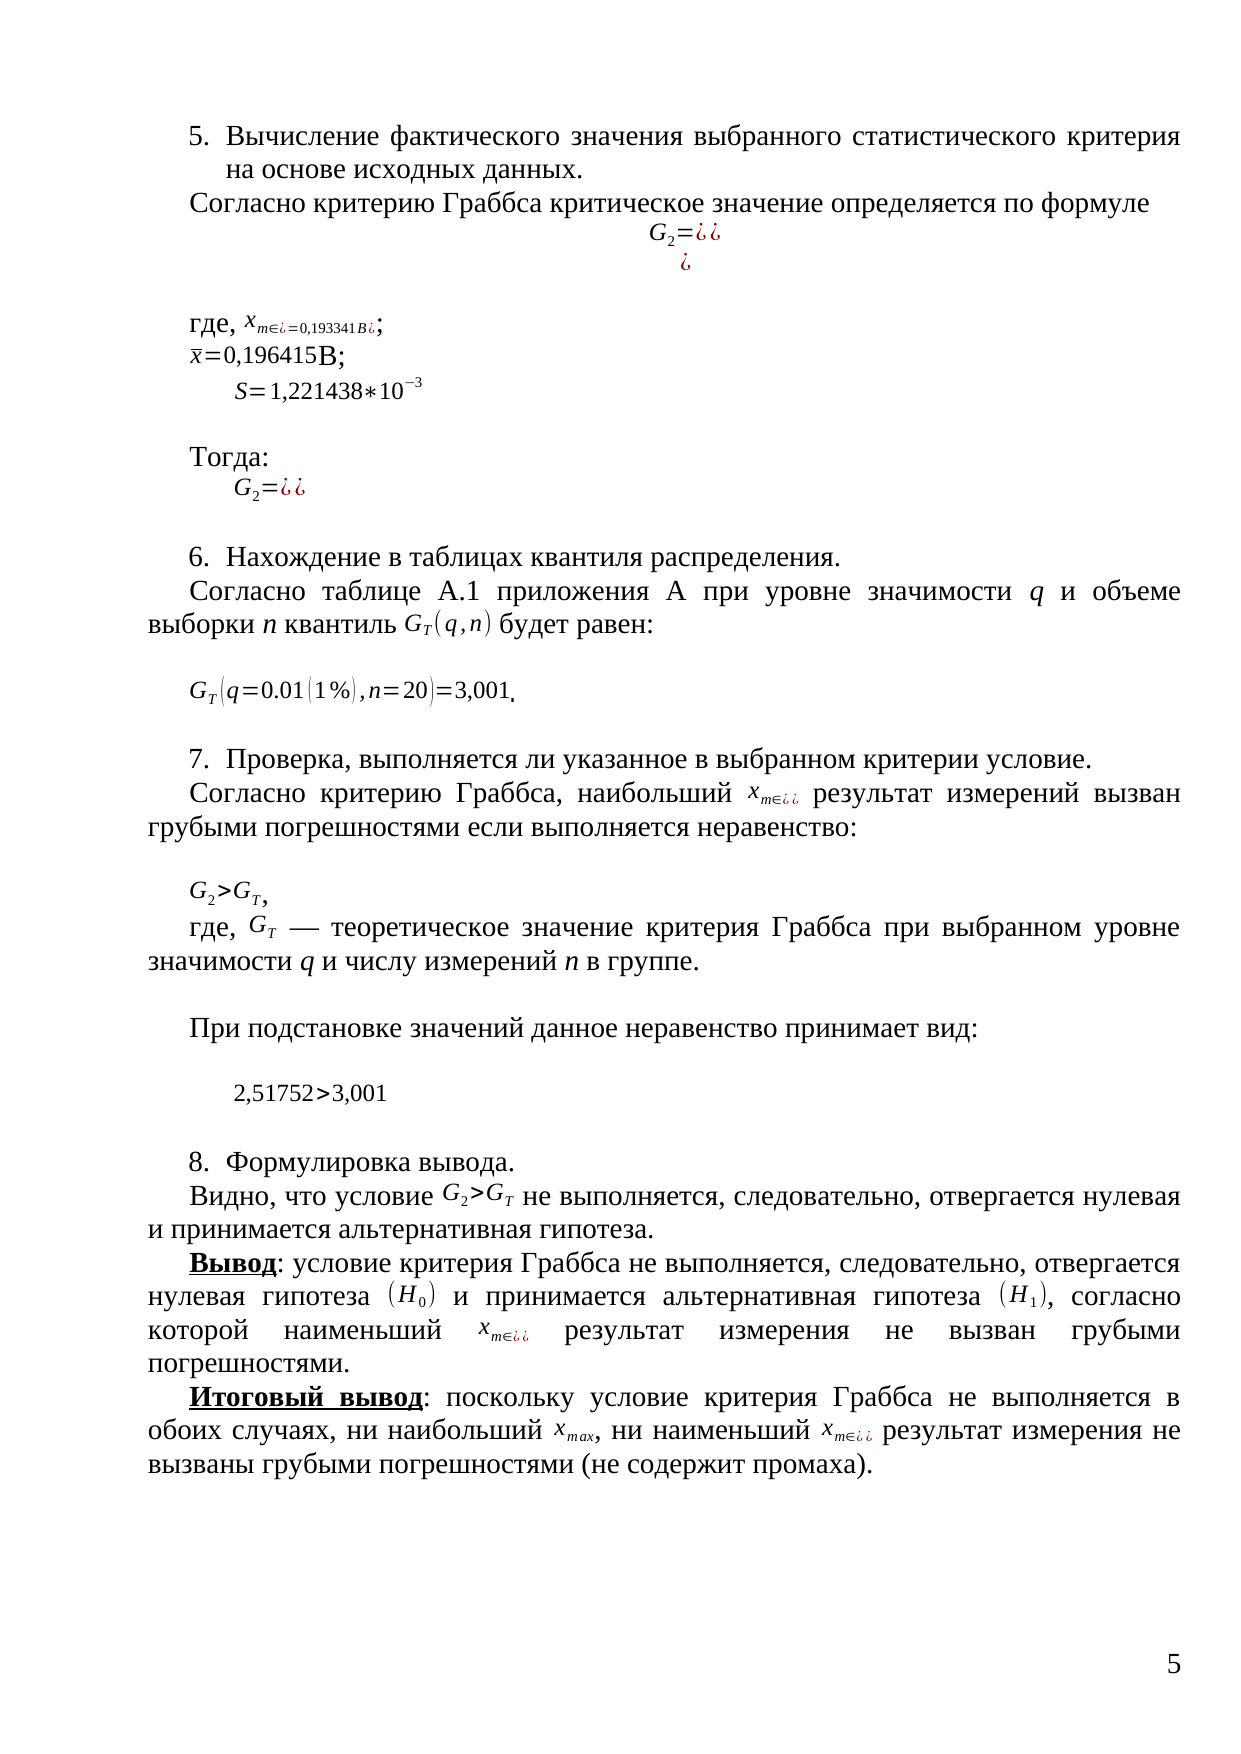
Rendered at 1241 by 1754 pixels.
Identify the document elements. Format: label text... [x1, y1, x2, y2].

text При подстановке значений данное неравенство принимает вид: [148, 1010, 1181, 1043]
text где, — теоретическое значение критерия Граббса при выбранном уровне значимости q и числу измерений n в группе. [148, 909, 1181, 976]
text Итоговый вывод: поскольку условие критерия Граббса не выполняется в обоих случаях, ни наибольший , ни наименьший результат измерения не вызваны грубыми погрешностями (не содержит промаха). [148, 1379, 1181, 1479]
text где, ; [148, 305, 1181, 338]
list Вычисление фактического значения выбранного статистического критерия на основе исходных данных. [188, 118, 1181, 185]
text Тогда: [148, 439, 1181, 472]
text Согласно критерию Граббса, наибольший результат измерений вызван грубыми погрешностями если выполняется неравенство: [148, 775, 1181, 842]
text B; [148, 338, 1181, 372]
text , [148, 876, 1181, 909]
text Видно, что условие не выполняется, следовательно, отвергается нулевая и принимается альтернативная гипотеза. [148, 1178, 1181, 1245]
text Согласно критерию Граббса критическое значение определяется по формуле [148, 185, 1181, 219]
list Нахождение в таблицах квантиля распределения. [188, 539, 1181, 573]
list Формулировка вывода. [188, 1144, 1181, 1178]
text Вывод: условие критерия Граббса не выполняется, следовательно, отвергается нулевая гипотеза и принимается альтернативная гипотеза , согласно которой наименьший результат измерения не вызван грубыми погрешностями. [148, 1245, 1181, 1379]
text Согласно таблице А.1 приложения А при уровне значимости q и объеме выборки n квантиль будет равен: [148, 573, 1181, 640]
list Проверка, выполняется ли указанное в выбранном критерии условие. [188, 742, 1181, 775]
